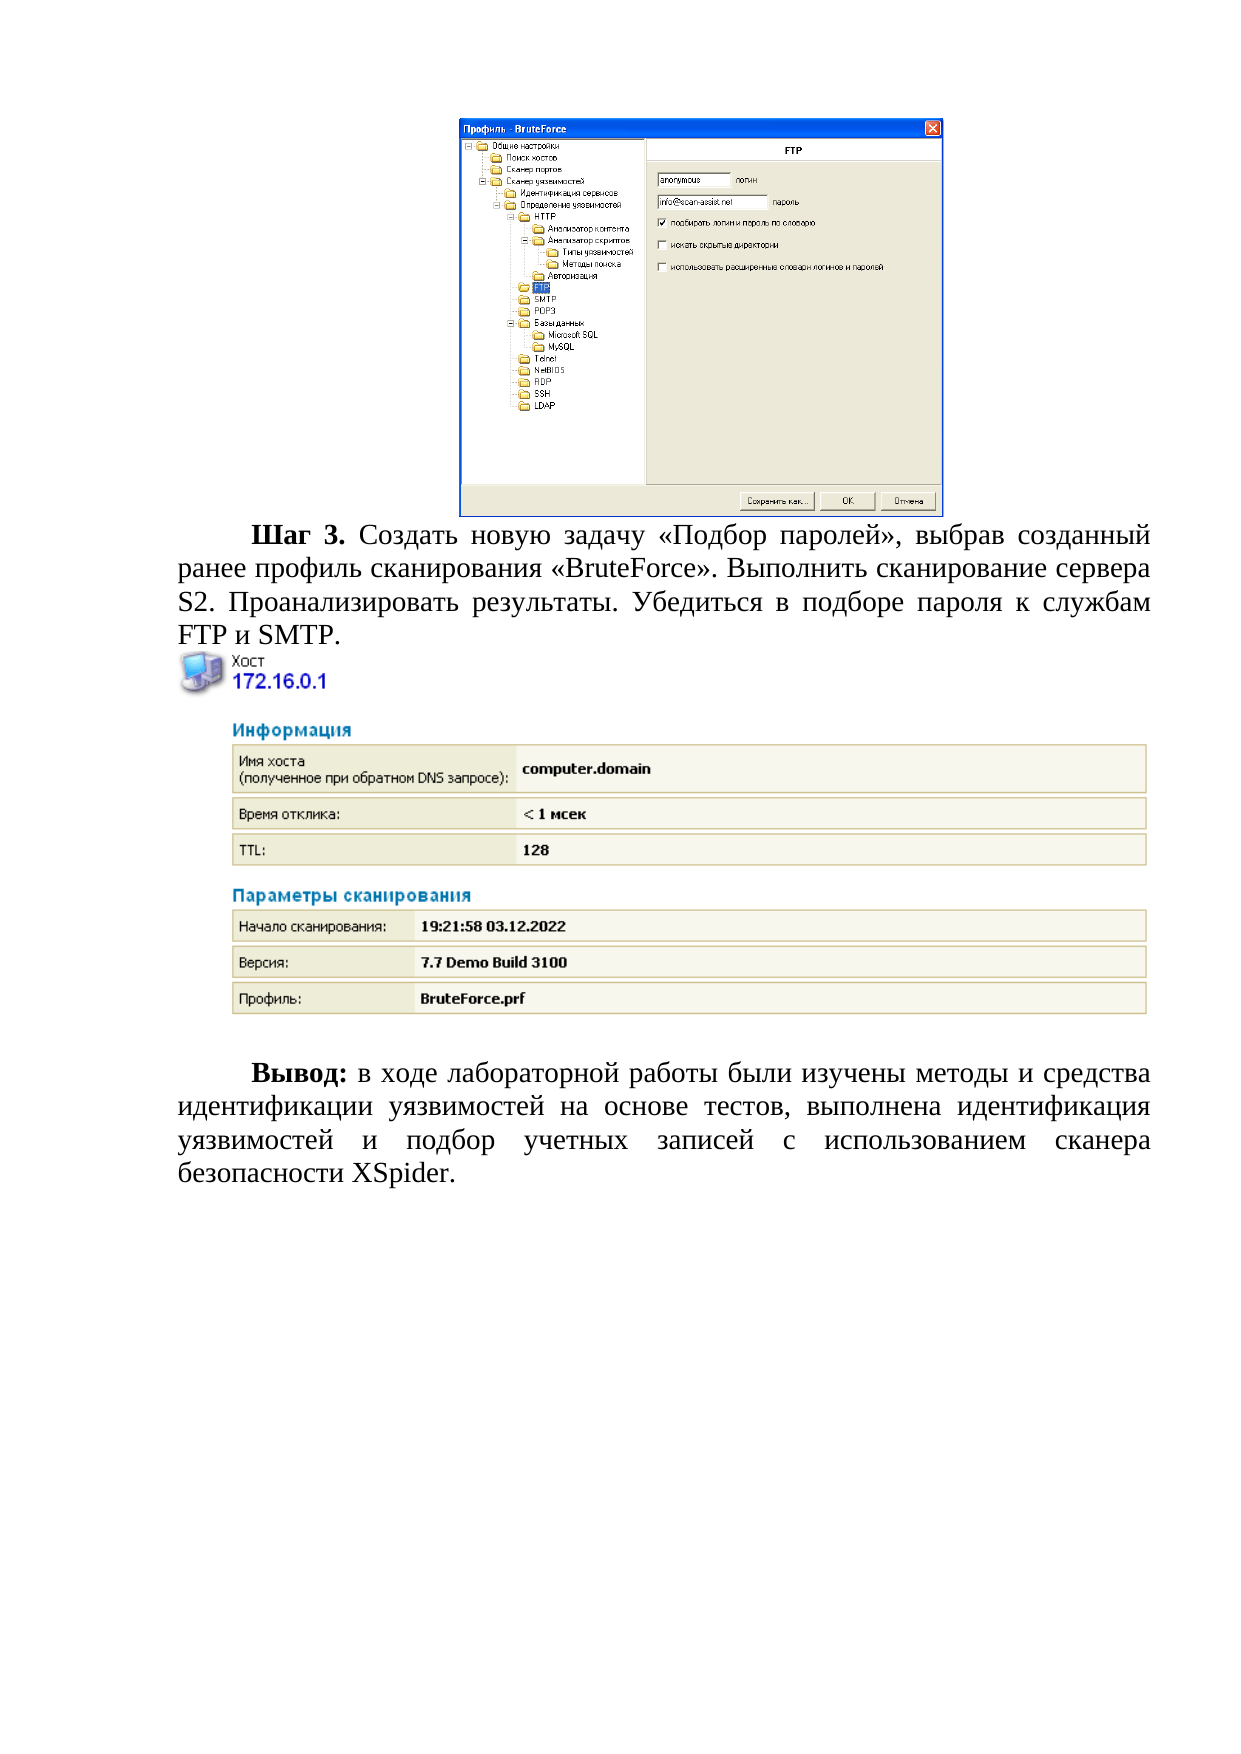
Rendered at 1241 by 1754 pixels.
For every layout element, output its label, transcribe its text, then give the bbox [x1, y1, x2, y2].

picture [459, 118, 944, 517]
text Шаг 3. Создать новую задачу «Подбор паролей», выбрав созданный ранее профиль сканирования «BruteForce». Выполнить сканирование сервера S2. Проанализировать результаты. Убедиться в подборе пароля к службам FTP и SMTP. [177, 517, 1152, 651]
text Вывод: в ходе лабораторной работы были изучены методы и средства идентификации уязвимостей на основе тестов, выполнена идентификация уязвимостей и подбор учетных записей с использованием сканера безопасности XSpider. [177, 1055, 1152, 1189]
picture [177, 651, 1152, 1022]
